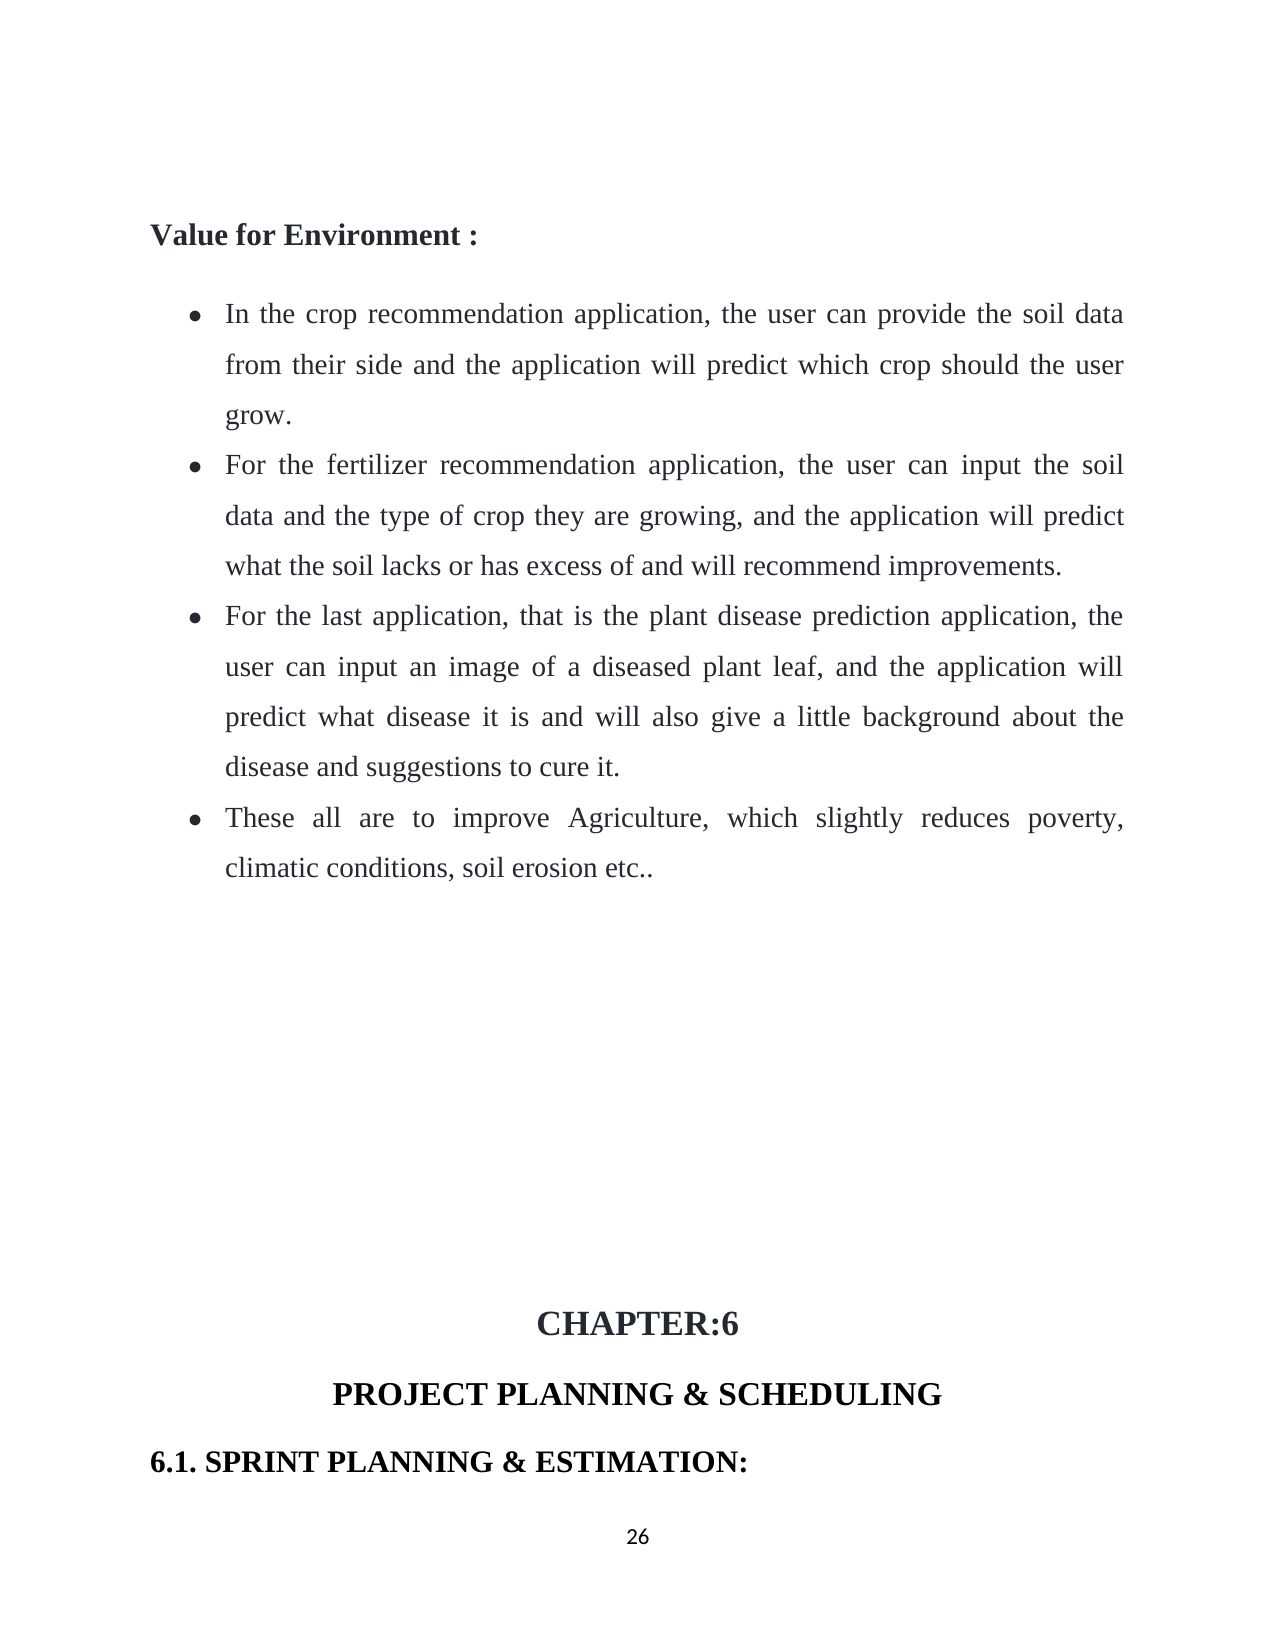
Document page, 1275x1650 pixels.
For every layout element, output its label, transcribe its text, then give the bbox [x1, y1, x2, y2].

text 6.1. SPRINT PLANNING & ESTIMATION: [150, 1443, 1125, 1479]
list For the fertilizer recommendation application, the user can input the soil data and the type of crop they are growing, and the application will predict what the soil lacks or has excess of and will recommend improvements. [187, 447, 1125, 582]
text CHAPTER:6 [150, 1302, 1125, 1343]
list In the crop recommendation application, the user can provide the soil data from their side and the application will predict which crop should the user grow. [187, 297, 1125, 431]
list These all are to improve Agriculture, which slightly reduces poverty, climatic conditions, soil erosion etc.. [187, 800, 1125, 883]
text PROJECT PLANNING & SCHEDULING [150, 1374, 1125, 1412]
subtitle Value for Environment : [150, 216, 1125, 263]
list For the last application, that is the plant disease prediction application, the user can input an image of a diseased plant leaf, and the application will predict what disease it is and will also give a little background about the disease and suggestions to cure it. [187, 598, 1125, 783]
